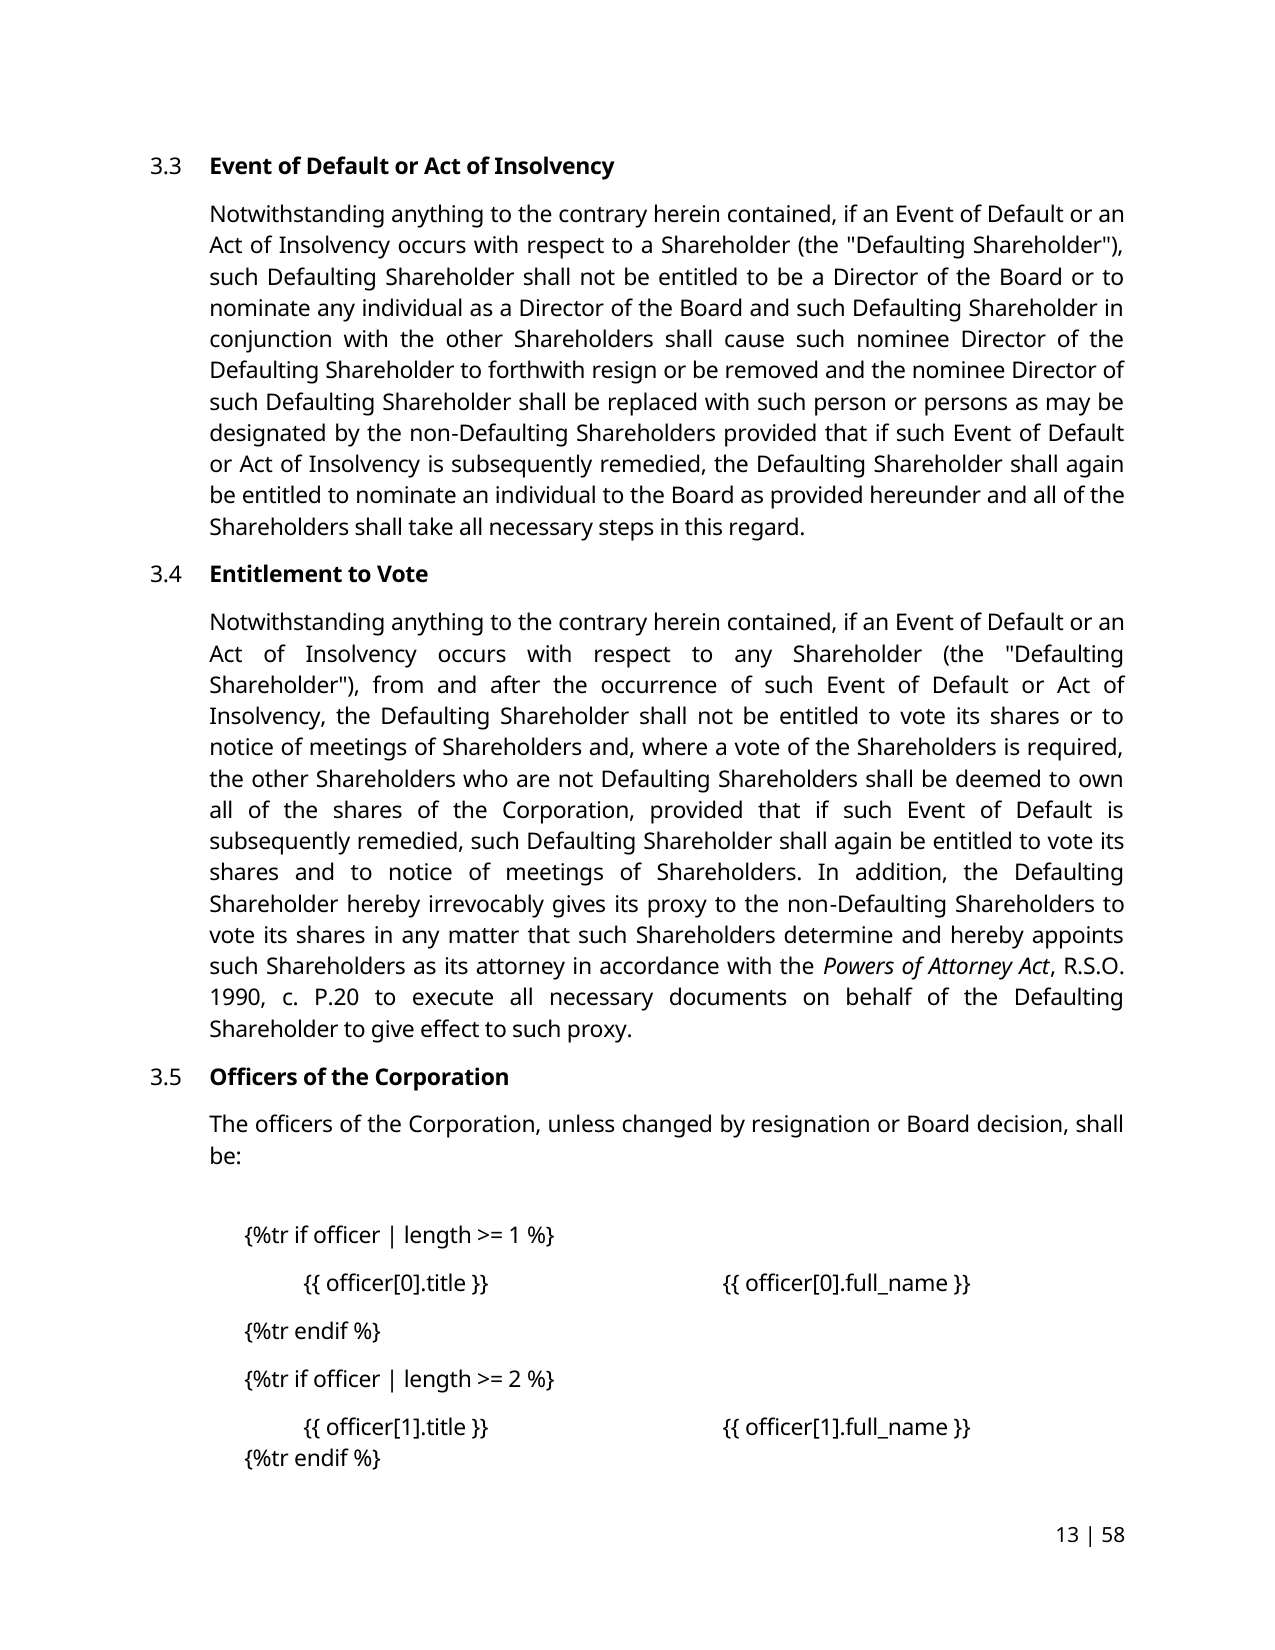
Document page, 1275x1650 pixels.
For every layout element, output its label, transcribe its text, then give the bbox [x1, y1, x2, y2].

table_cell {%tr endif %} [233, 1315, 1226, 1362]
text Notwithstanding anything to the contrary herein contained, if an Event of Default or an Act of Insolvency occurs with respect to any Shareholder (the "Defaulting Shareholder"), from and after the occurrence of such Event of Default or Act of Insolvency, the Defaulting Shareholder shall not be entitled to vote its shares or to notice of meetings of Shareholders and, where a vote of the Shareholders is required, the other Shareholders who are not Defaulting Shareholders shall be deemed to own all of the shares of the Corporation, provided that if such Event of Default is subsequently remedied, such Defaulting Shareholder shall again be entitled to vote its shares and to notice of meetings of Shareholders. In addition, the Defaulting Shareholder hereby irrevocably gives its proxy to the non-Defaulting Shareholders to vote its shares in any matter that such Shareholders determine and hereby appoints such Shareholders as its attorney in accordance with the Powers of Attorney Act, R.S.O. 1990, c. P.20 to execute all necessary documents on behalf of the Defaulting Shareholder to give effect to such proxy. [209, 606, 1125, 1044]
list Entitlement to Vote [150, 558, 1125, 589]
table_cell {{ officer[0].full_name }} [711, 1267, 1226, 1314]
table_cell {{ officer[1].title }} [233, 1410, 711, 1442]
table_cell {{ officer[0].title }} [233, 1267, 711, 1314]
table_cell {%tr endif %} [233, 1442, 1226, 1473]
text Notwithstanding anything to the contrary herein contained, if an Event of Default or an Act of Insolvency occurs with respect to a Shareholder (the "Defaulting Shareholder"), such Defaulting Shareholder shall not be entitled to be a Director of the Board or to nominate any individual as a Director of the Board and such Defaulting Shareholder in conjunction with the other Shareholders shall cause such nominee Director of the Defaulting Shareholder to forthwith resign or be removed and the nominee Director of such Defaulting Shareholder shall be replaced with such person or persons as may be designated by the non-Defaulting Shareholders provided that if such Event of Default or Act of Insolvency is subsequently remedied, the Defaulting Shareholder shall again be entitled to nominate an individual to the Board as provided hereunder and all of the Shareholders shall take all necessary steps in this regard. [209, 198, 1125, 542]
table_header {%tr if officer | length >= 1 %} [233, 1219, 1226, 1267]
list Event of Default or Act of Insolvency [150, 150, 1125, 181]
table_cell {%tr if officer | length >= 2 %} [233, 1363, 1226, 1410]
list Officers of the Corporation [150, 1060, 1125, 1092]
text The officers of the Corporation, unless changed by resignation or Board decision, shall be: [209, 1108, 1125, 1171]
table_cell {{ officer[1].full_name }} [711, 1410, 1226, 1442]
